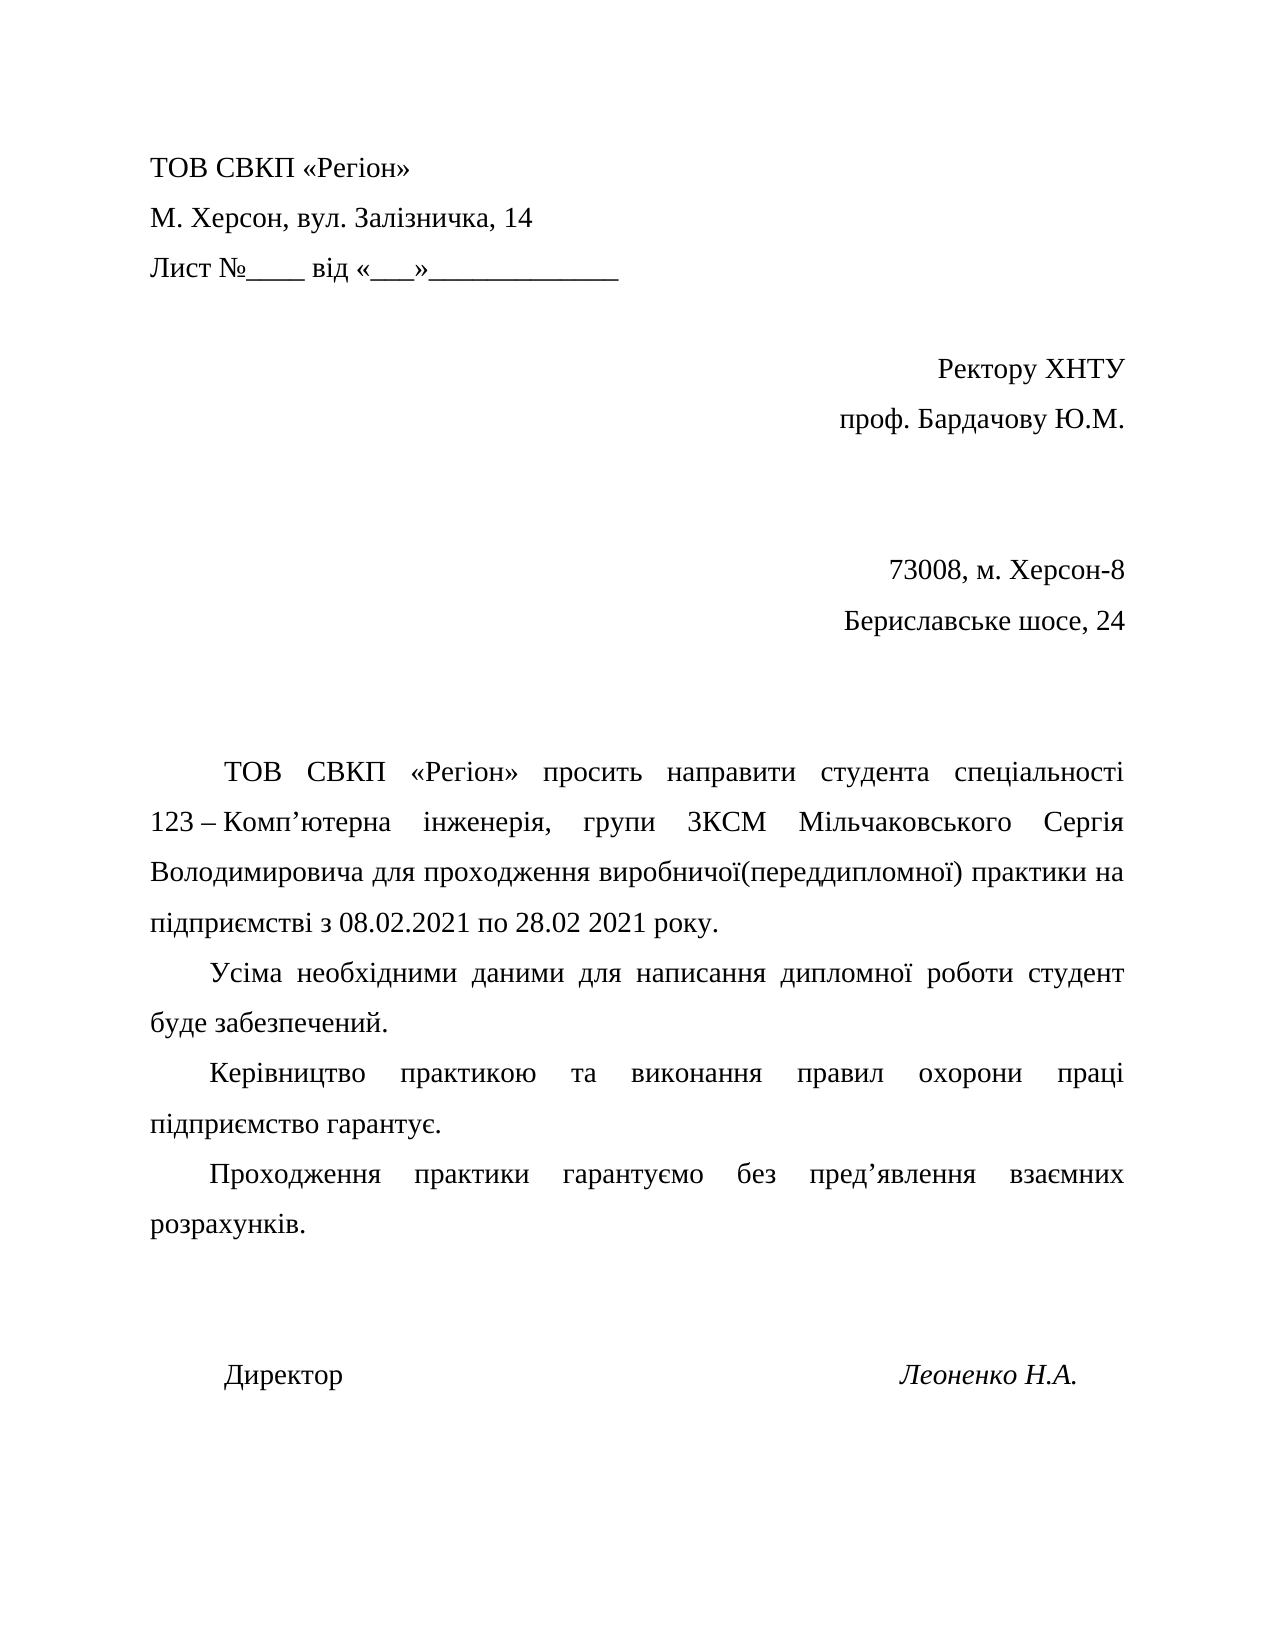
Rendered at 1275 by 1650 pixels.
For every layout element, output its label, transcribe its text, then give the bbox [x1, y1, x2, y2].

text М. Херсон, вул. Залізничка, 14 [150, 200, 1125, 234]
text 73008, м. Херсон-8 [150, 552, 1125, 586]
text ТОВ СВКП «Регіон» просить направити студента спеціальності 123 – Комп’ютерна інженерія, групи 3КСМ Мільчаковського Сергія Володимировича для проходження виробничої(переддипломної) практики на підприємстві з 08.02.2021 по 28.02 2021 року. [150, 754, 1125, 938]
text Директор Леоненко Н.А. [150, 1357, 1125, 1391]
text ТОВ СВКП «Регіон» [150, 150, 1125, 183]
text Усіма необхідними даними для написання дипломної роботи студент буде забезпечений. [150, 955, 1125, 1039]
text Бериславське шосе, 24 [150, 603, 1125, 636]
text Ректору ХНТУ [150, 351, 1125, 385]
text Проходження практики гарантуємо без пред’явлення взаємних розрахунків. [150, 1156, 1125, 1240]
text проф. Бардачову Ю.М. [150, 402, 1125, 435]
text Керівництво практикою та виконання правил охорони праці підприємство гарантує. [150, 1056, 1125, 1139]
text Лист №____ від «___»_____________ [150, 251, 1125, 284]
